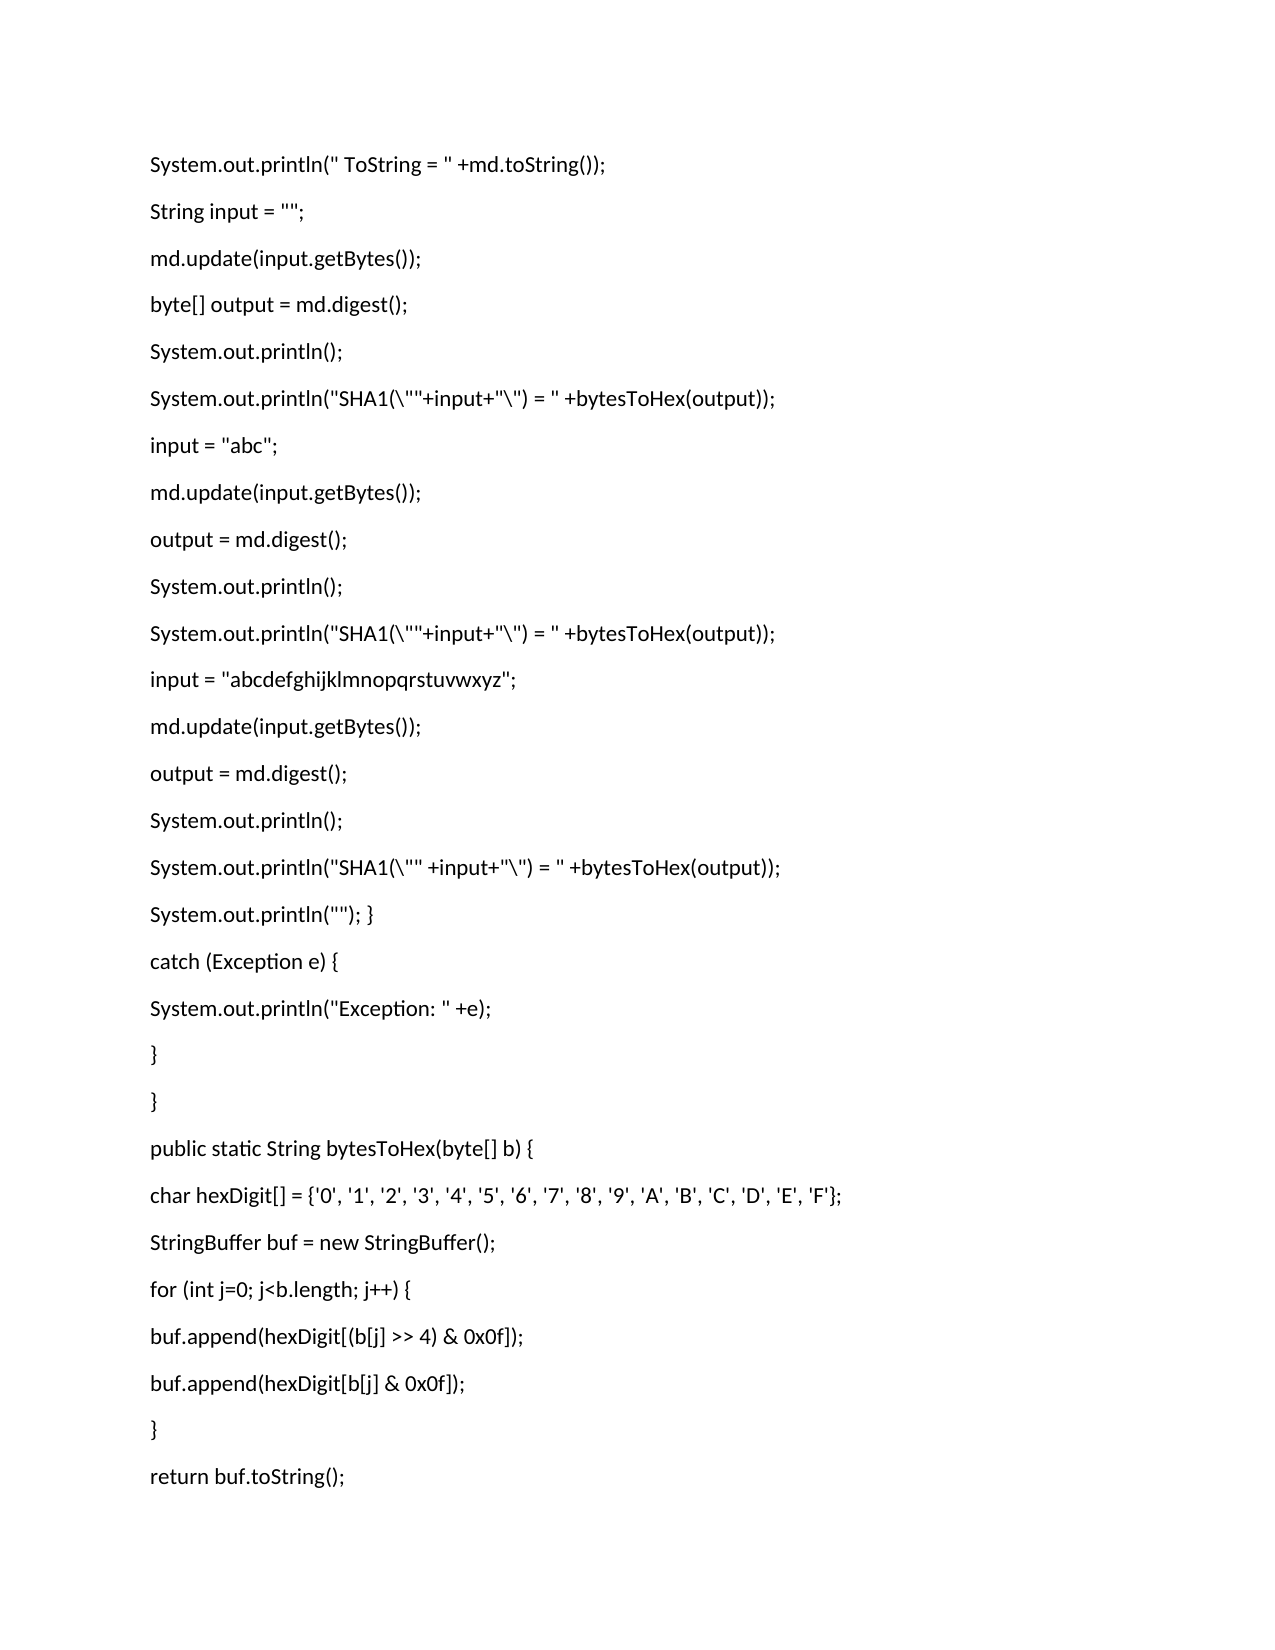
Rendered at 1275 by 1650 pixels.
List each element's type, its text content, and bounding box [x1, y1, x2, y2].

text } [150, 1087, 1125, 1116]
text md.update(input.getBytes()); [150, 712, 1125, 741]
text System.out.println("Exception: " +e); [150, 994, 1125, 1022]
text System.out.println("SHA1(\""+input+"\") = " +bytesToHex(output)); [150, 619, 1125, 647]
text input = "abc"; [150, 431, 1125, 459]
text buf.append(hexDigit[b[j] & 0x0f]); [150, 1369, 1125, 1397]
text } [150, 1041, 1125, 1069]
text md.update(input.getBytes()); [150, 478, 1125, 506]
text for (int j=0; j<b.length; j++) { [150, 1275, 1125, 1303]
text System.out.println("SHA1(\""+input+"\") = " +bytesToHex(output)); [150, 384, 1125, 412]
text input = "abcdefghijklmnopqrstuvwxyz"; [150, 666, 1125, 694]
text catch (Exception e) { [150, 947, 1125, 975]
text System.out.println(); [150, 806, 1125, 834]
text System.out.println(); [150, 337, 1125, 366]
text System.out.println(); [150, 572, 1125, 600]
text return buf.toString(); [150, 1462, 1125, 1491]
text System.out.println(" ToString = " +md.toString()); [150, 150, 1125, 178]
text output = md.digest(); [150, 525, 1125, 553]
text System.out.println("SHA1(\"" +input+"\") = " +bytesToHex(output)); [150, 853, 1125, 881]
text buf.append(hexDigit[(b[j] >> 4) & 0x0f]); [150, 1322, 1125, 1350]
text String input = ""; [150, 197, 1125, 225]
text md.update(input.getBytes()); [150, 244, 1125, 272]
text byte[] output = md.digest(); [150, 291, 1125, 319]
text System.out.println(""); } [150, 900, 1125, 928]
text char hexDigit[] = {'0', '1', '2', '3', '4', '5', '6', '7', '8', '9', 'A', 'B', 'C', 'D', 'E', 'F'}; [150, 1181, 1125, 1209]
text } [150, 1416, 1125, 1444]
text StringBuffer buf = new StringBuffer(); [150, 1228, 1125, 1256]
text public static String bytesToHex(byte[] b) { [150, 1134, 1125, 1162]
text output = md.digest(); [150, 759, 1125, 787]
